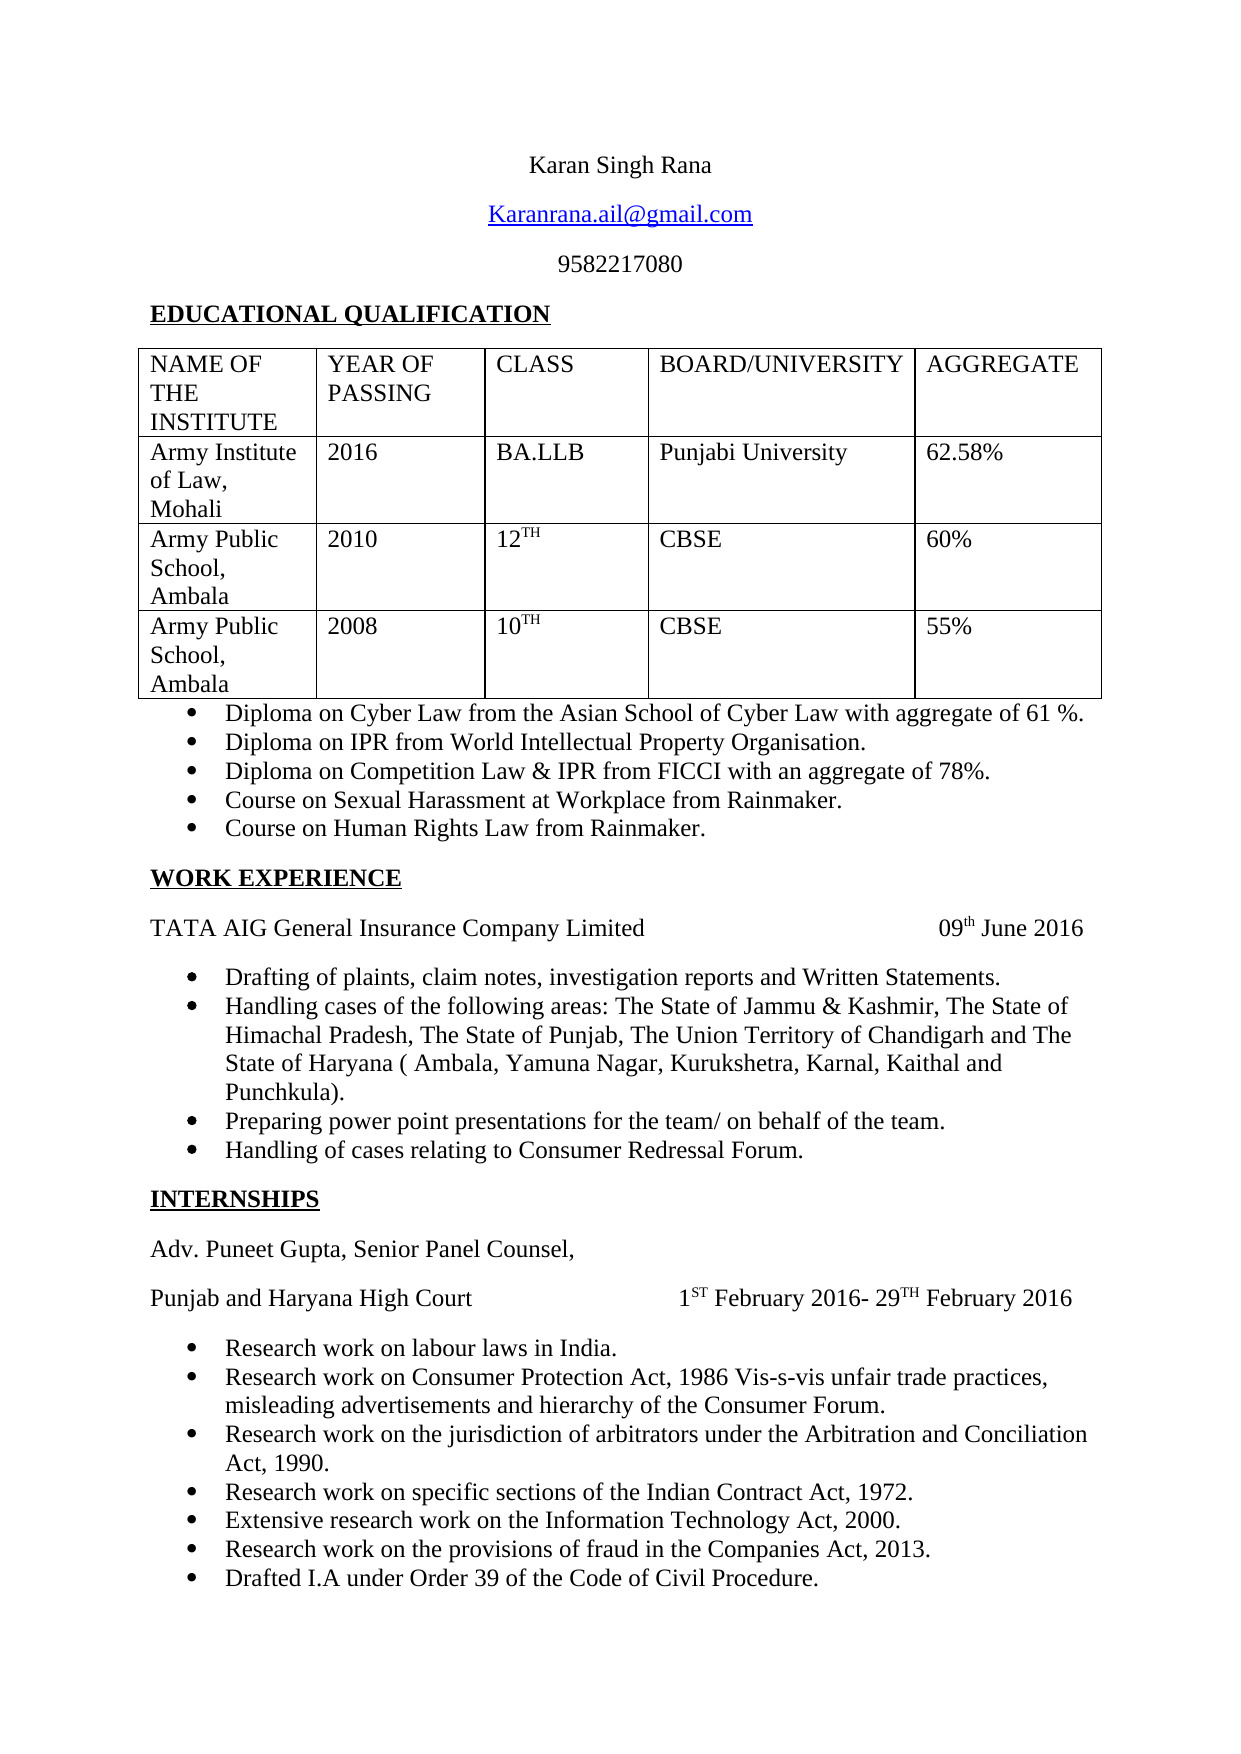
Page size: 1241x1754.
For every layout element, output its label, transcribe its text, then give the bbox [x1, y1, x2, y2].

table_cell CBSE [649, 611, 914, 697]
table_cell 10TH [486, 611, 648, 697]
table_cell 55% [916, 611, 1101, 697]
list Diploma on Cyber Law from the Asian School of Cyber Law with aggregate of 61 %. [187, 699, 1090, 727]
table_cell Punjabi University [649, 437, 914, 523]
text 9582217080 [150, 249, 1090, 278]
table_header YEAR OF PASSING [317, 349, 484, 436]
list Drafted I.A under Order 39 of the Code of Civil Procedure. [187, 1563, 1090, 1592]
text TATA AIG General Insurance Company Limited 09th June 2016 [150, 913, 1090, 941]
text Karanrana.ail@gmail.com [150, 199, 1090, 228]
list Research work on specific sections of the Indian Contract Act, 1972. [187, 1477, 1090, 1506]
table_cell 2016 [317, 437, 484, 523]
text EDUCATIONAL QUALIFICATION [150, 299, 1090, 327]
table_cell CBSE [649, 524, 914, 610]
table_cell 2008 [317, 611, 484, 697]
text INTERNSHIPS [150, 1184, 1090, 1213]
list Course on Human Rights Law from Rainmaker. [187, 813, 1090, 842]
text Punjab and Haryana High Court 1ST February 2016- 29TH February 2016 [150, 1283, 1090, 1312]
list Extensive research work on the Information Technology Act, 2000. [187, 1506, 1090, 1534]
list Handling of cases relating to Consumer Redressal Forum. [187, 1135, 1090, 1163]
table_cell BA.LLB [486, 437, 648, 523]
table_cell 2010 [317, 524, 484, 610]
list Research work on labour laws in India. [187, 1333, 1090, 1362]
text WORK EXPERIENCE [150, 863, 1090, 892]
text Karan Singh Rana [150, 150, 1090, 179]
list Diploma on IPR from World Intellectual Property Organisation. [187, 727, 1090, 756]
text Adv. Puneet Gupta, Senior Panel Counsel, [150, 1234, 1090, 1263]
list Course on Sexual Harassment at Workplace from Rainmaker. [187, 785, 1090, 813]
table_header AGGREGATE [916, 349, 1101, 436]
table_cell Army Public School, Ambala [139, 611, 316, 697]
table_cell 12TH [486, 524, 648, 610]
list Research work on the provisions of fraud in the Companies Act, 2013. [187, 1534, 1090, 1563]
list Drafting of plaints, claim notes, investigation reports and Written Statements. [187, 962, 1090, 991]
table_header BOARD/UNIVERSITY [649, 349, 914, 436]
table_header CLASS [486, 349, 648, 436]
table_cell 62.58% [916, 437, 1101, 523]
table_cell Army Institute of Law, Mohali [139, 437, 316, 523]
list Handling cases of the following areas: The State of Jammu & Kashmir, The State of Himachal Pradesh, The State of Punjab, The Union Territory of Chandigarh and The State of Haryana ( Ambala, Yamuna Nagar, Kurukshetra, Karnal, Kaithal and Punchkula). [187, 991, 1090, 1106]
table_cell 60% [916, 524, 1101, 610]
list Diploma on Competition Law & IPR from FICCI with an aggregate of 78%. [187, 756, 1090, 785]
table_cell Army Public School, Ambala [139, 524, 316, 610]
list Preparing power point presentations for the team/ on behalf of the team. [187, 1106, 1090, 1135]
list Research work on Consumer Protection Act, 1986 Vis-s-vis unfair trade practices, misleading advertisements and hierarchy of the Consumer Forum. [187, 1362, 1090, 1419]
table_header NAME OF THE INSTITUTE [139, 349, 316, 436]
list Research work on the jurisdiction of arbitrators under the Arbitration and Conciliation Act, 1990. [187, 1419, 1090, 1477]
